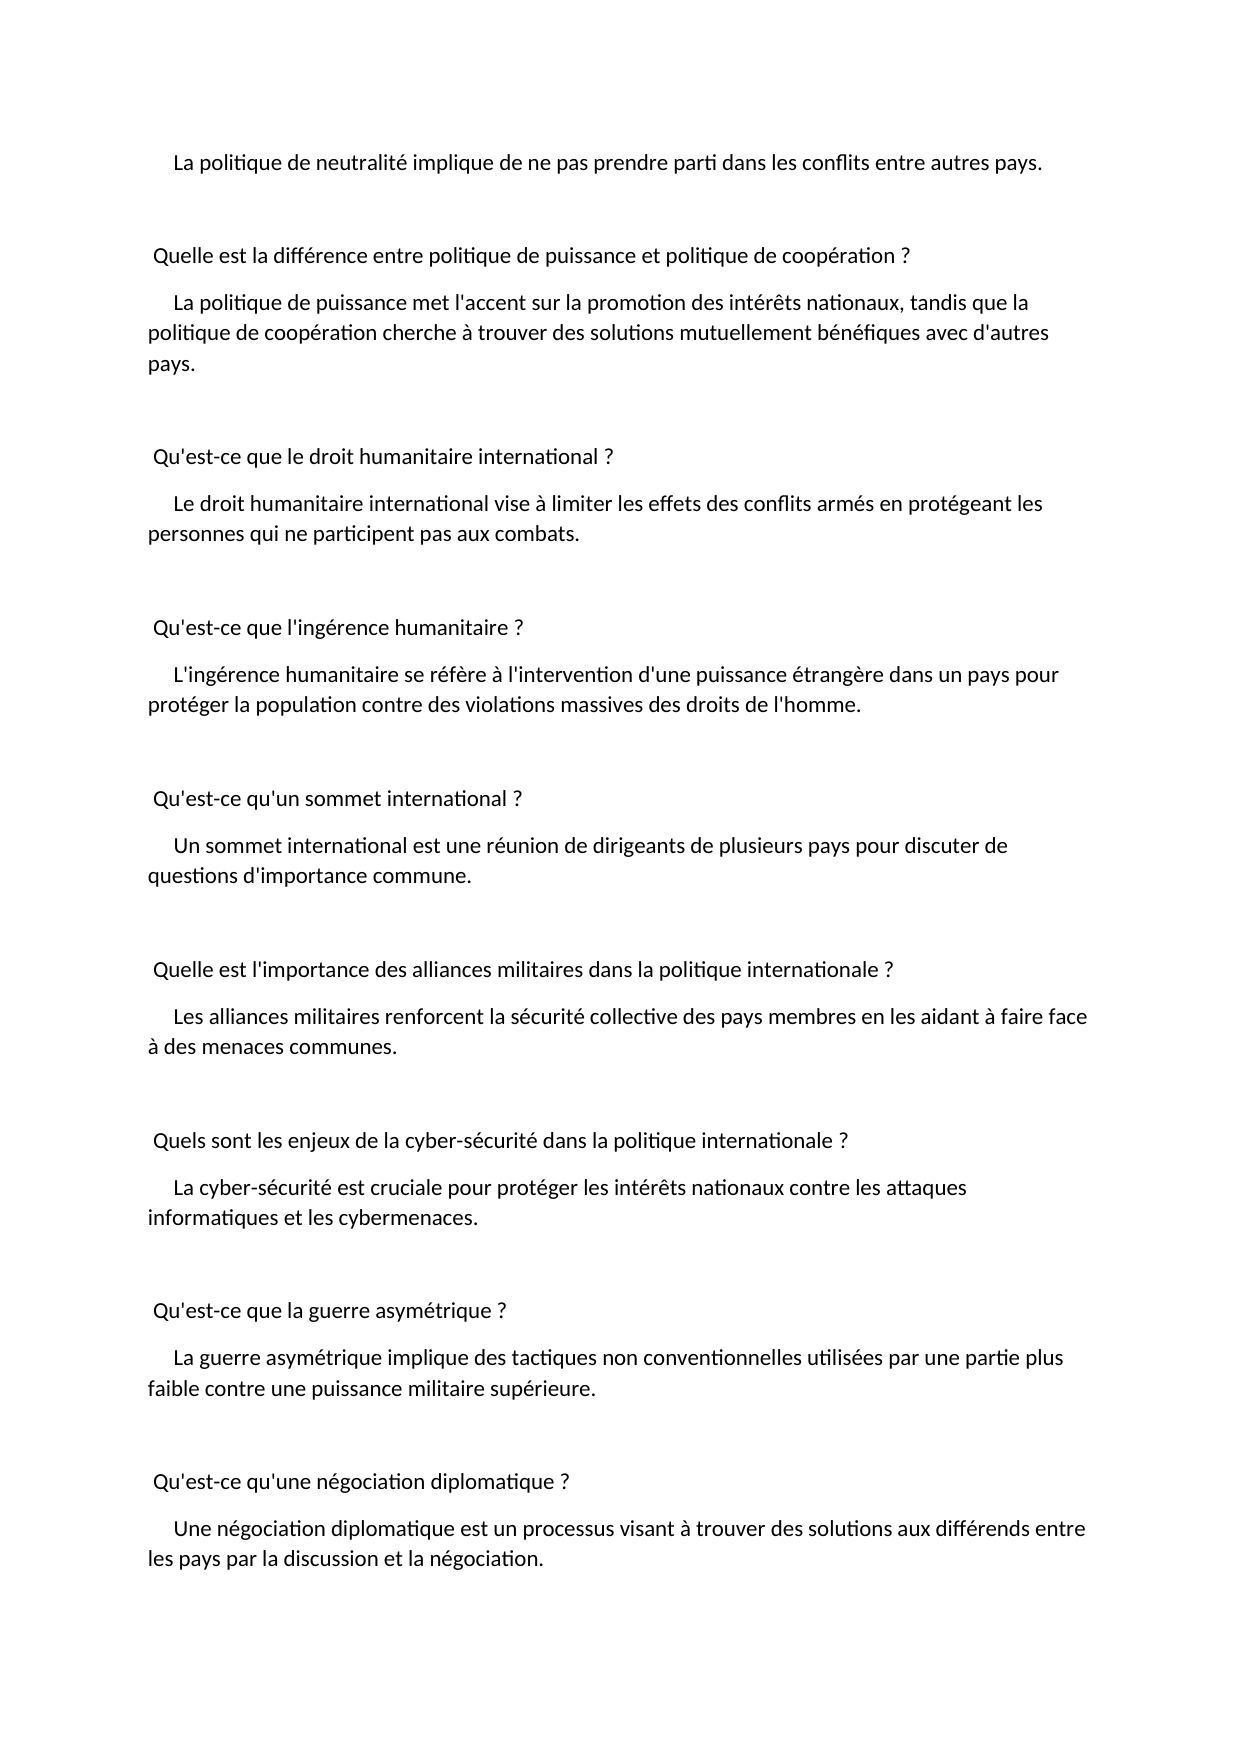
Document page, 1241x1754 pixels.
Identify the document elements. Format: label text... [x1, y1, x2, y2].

text Une négociation diplomatique est un processus visant à trouver des solutions aux différends entre les pays par la discussion et la négociation. [148, 1514, 1093, 1572]
text Les alliances militaires renforcent la sécurité collective des pays membres en les aidant à faire face à des menaces communes. [148, 1002, 1093, 1060]
text La cyber-sécurité est cruciale pour protéger les intérêts nationaux contre les attaques informatiques et les cybermenaces. [148, 1173, 1093, 1231]
text Un sommet international est une réunion de dirigeants de plusieurs pays pour discuter de questions d'importance commune. [148, 831, 1093, 889]
text La guerre asymétrique implique des tactiques non conventionnelles utilisées par une partie plus faible contre une puissance militaire supérieure. [148, 1343, 1093, 1402]
text Quelle est l'importance des alliances militaires dans la politique internationale ? [148, 955, 1093, 983]
text Qu'est-ce que le droit humanitaire international ? [148, 442, 1093, 470]
text La politique de neutralité implique de ne pas prendre parti dans les conflits entre autres pays. [148, 148, 1093, 176]
text Qu'est-ce que la guerre asymétrique ? [148, 1297, 1093, 1324]
text Qu'est-ce qu'une négociation diplomatique ? [148, 1467, 1093, 1495]
text Quels sont les enjeux de la cyber-sécurité dans la politique internationale ? [148, 1126, 1093, 1154]
text Qu'est-ce que l'ingérence humanitaire ? [148, 613, 1093, 641]
text La politique de puissance met l'accent sur la promotion des intérêts nationaux, tandis que la politique de coopération cherche à trouver des solutions mutuellement bénéfiques avec d'autres pays. [148, 288, 1093, 377]
text Qu'est-ce qu'un sommet international ? [148, 784, 1093, 812]
text L'ingérence humanitaire se réfère à l'intervention d'une puissance étrangère dans un pays pour protéger la population contre des violations massives des droits de l'homme. [148, 660, 1093, 718]
text Le droit humanitaire international vise à limiter les effets des conflits armés en protégeant les personnes qui ne participent pas aux combats. [148, 489, 1093, 547]
text Quelle est la différence entre politique de puissance et politique de coopération ? [148, 241, 1093, 269]
